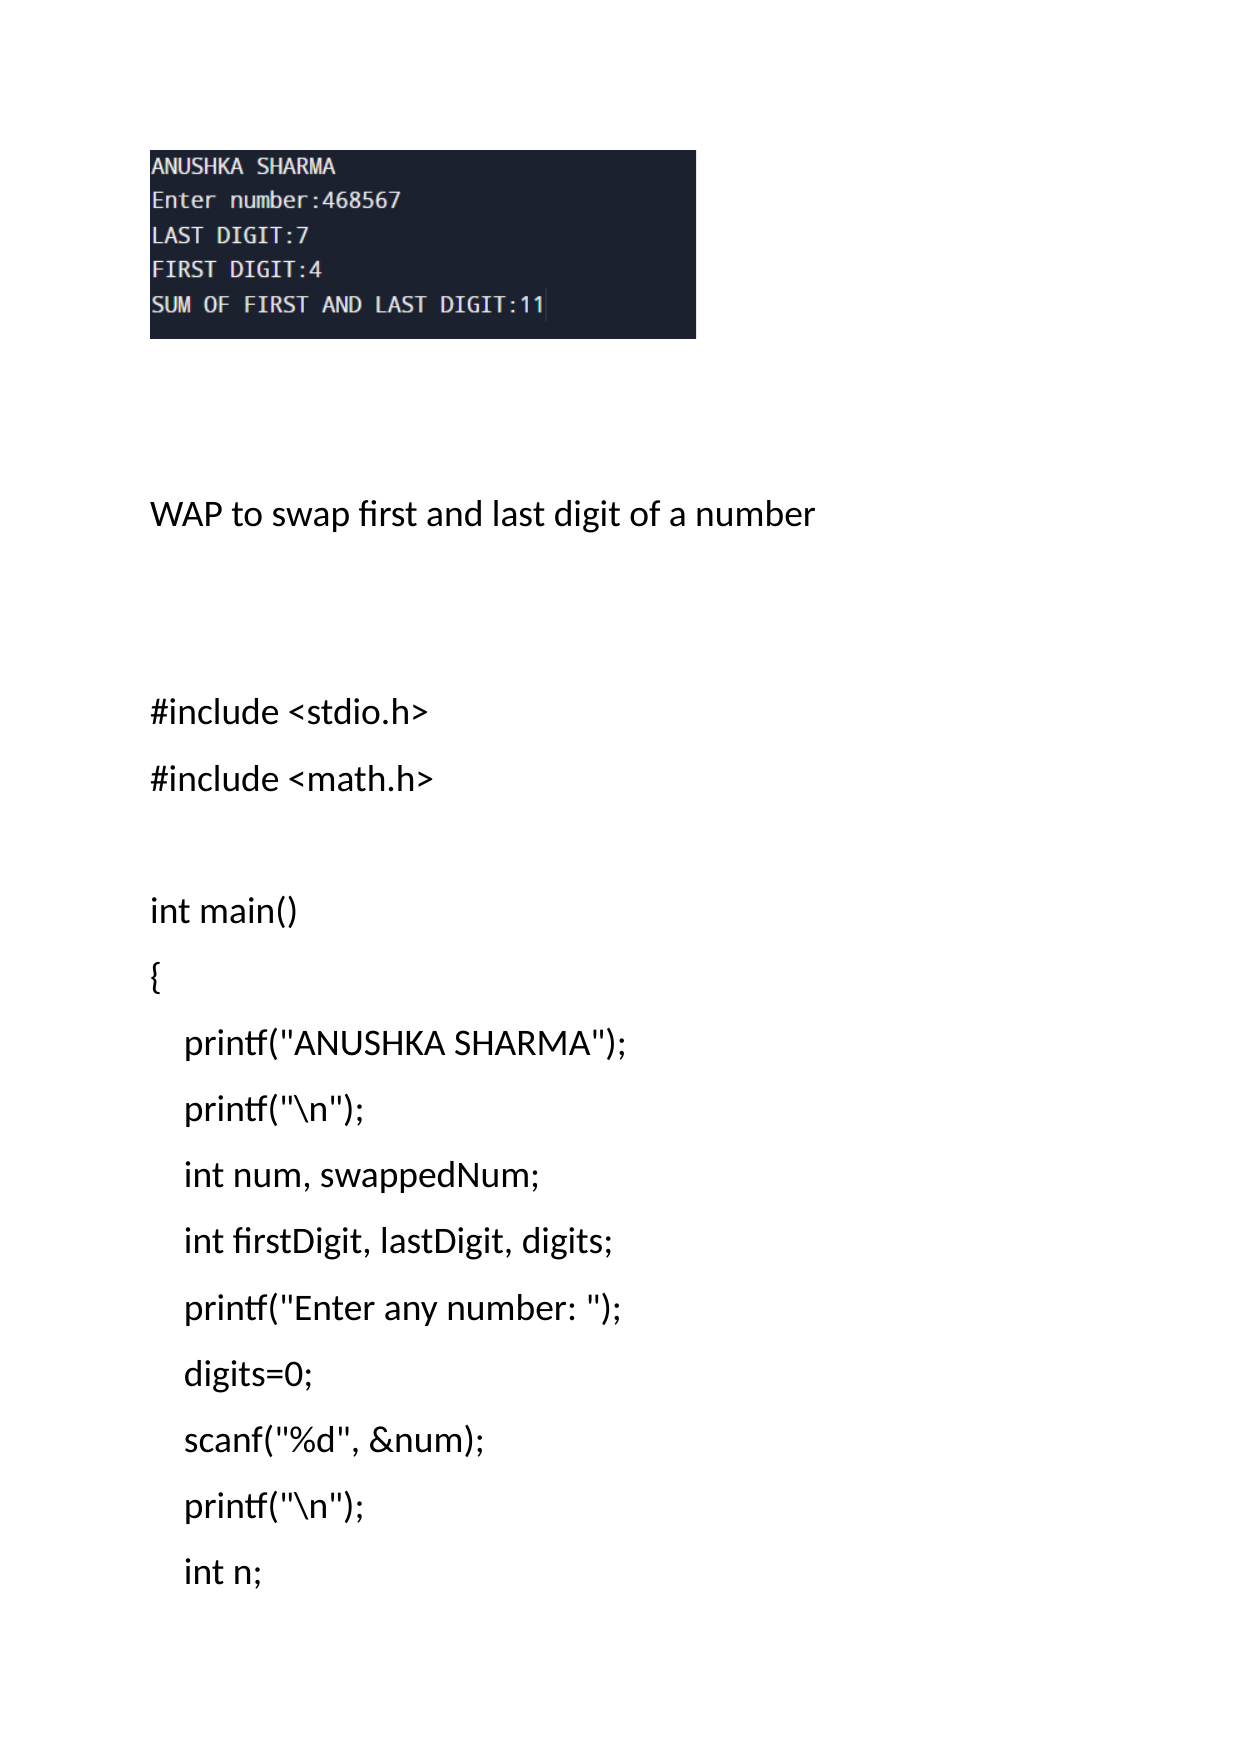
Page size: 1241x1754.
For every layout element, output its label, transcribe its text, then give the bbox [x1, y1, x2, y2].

text int num, swappedNum; [150, 1151, 1090, 1197]
text int firstDigit, lastDigit, digits; [150, 1217, 1090, 1263]
text #include <math.h> [150, 754, 1090, 800]
text printf("Enter any number: "); [150, 1284, 1090, 1329]
text WAP to swap first and last digit of a number [150, 490, 1090, 536]
text printf("\n"); [150, 1085, 1090, 1131]
text int n; [150, 1548, 1090, 1594]
text scanf("%d", &num); [150, 1416, 1090, 1462]
text #include <stdio.h> [150, 688, 1090, 734]
text int main() [150, 887, 1090, 933]
text printf("ANUSHKA SHARMA"); [150, 1019, 1090, 1065]
text printf("\n"); [150, 1482, 1090, 1528]
text { [150, 953, 1090, 999]
text digits=0; [150, 1350, 1090, 1396]
